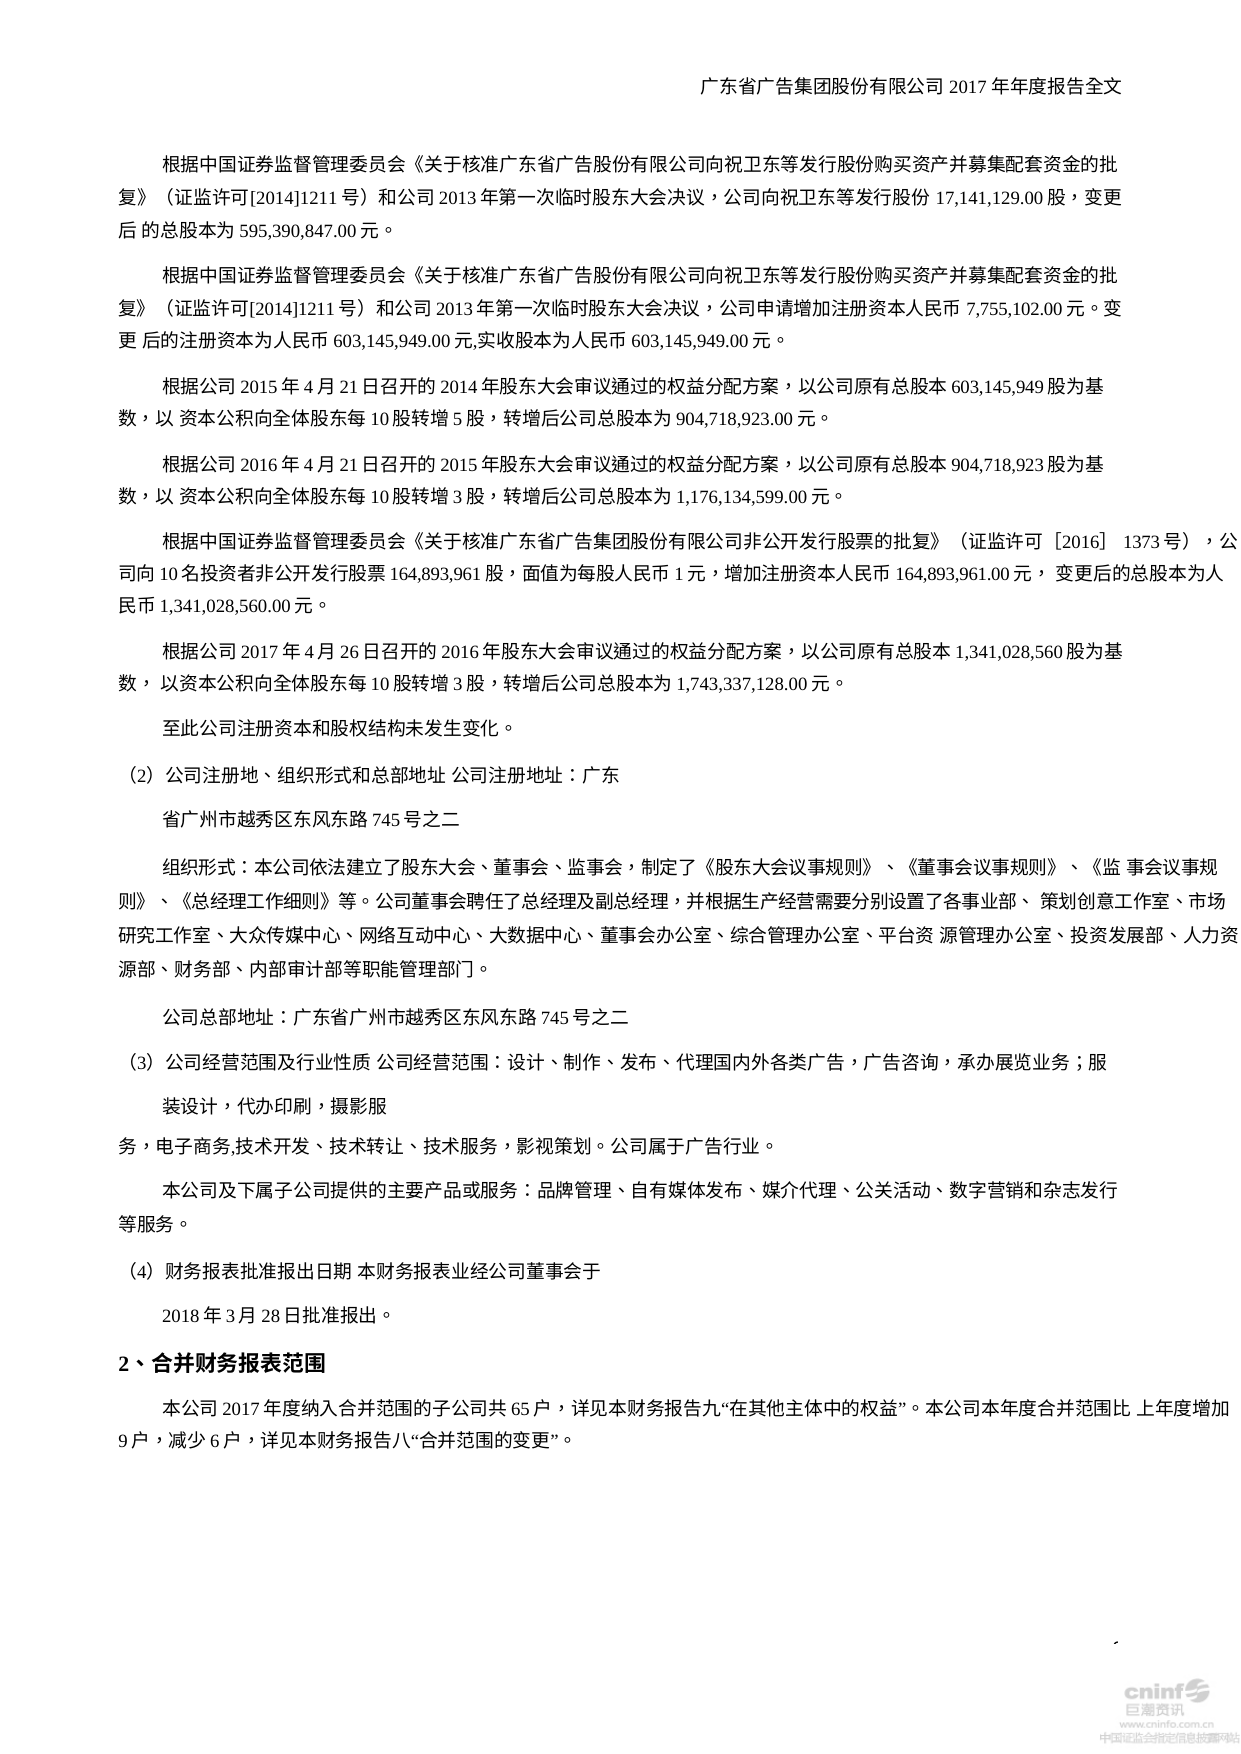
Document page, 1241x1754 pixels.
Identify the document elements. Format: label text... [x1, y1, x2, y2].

text 本公司及下属子公司提供的主要产品或服务：品牌管理、自有媒体发布、媒介代理、公关活动、数字营销和杂志发行 等服务。 [118, 1178, 1124, 1236]
text 本公司2017年度纳入合并范围的子公司共65户，详见本财务报告九“在其他主体中的权益”。本公司本年度合并范围比 上年度增加9户，减少6户，详见本财务报告八“合并范围的变更”。 [118, 1395, 1240, 1453]
text 根据中国证券监督管理委员会《关于核准广东省广告股份有限公司向祝卫东等发行股份购买资产并募集配套资金的批 复》（证监许可[2014]1211号）和公司2013年第一次临时股东大会决议，公司向祝卫东等发行股份17,141,129.00股，变更后 的总股本为595,390,847.00元。 [118, 152, 1122, 242]
text 公司总部地址：广东省广州市越秀区东风东路745号之二 [162, 1004, 1240, 1030]
text 根据中国证券监督管理委员会《关于核准广东省广告股份有限公司向祝卫东等发行股份购买资产并募集配套资金的批 复》（证监许可[2014]1211号）和公司2013年第一次临时股东大会决议，公司申请增加注册资本人民币7,755,102.00元。变更 后的注册资本为人民币603,145,949.00元,实收股本为人民币603,145,949.00元。 [118, 263, 1122, 353]
text （3）公司经营范围及行业性质 公司经营范围：设计、制作、发布、代理国内外各类广告，广告咨询，承办展览业务；服装设计，代办印刷，摄影服 [118, 1049, 1120, 1119]
text 根据公司2017年4月26日召开的2016年股东大会审议通过的权益分配方案，以公司原有总股本1,341,028,560股为基数， 以资本公积向全体股东每10股转增3股，转增后公司总股本为1,743,337,128.00元。 [118, 638, 1125, 696]
text 根据公司2015年4月21日召开的2014年股东大会审议通过的权益分配方案，以公司原有总股本603,145,949股为基数，以 资本公积向全体股东每10股转增5股，转增后公司总股本为904,718,923.00元。 [118, 373, 1123, 431]
text （2）公司注册地、组织形式和总部地址 公司注册地址：广东省广州市越秀区东风东路745号之二 [118, 762, 623, 832]
text 组织形式：本公司依法建立了股东大会、董事会、监事会，制定了《股东大会议事规则》、《董事会议事规则》、《监 事会议事规则》、《总经理工作细则》等。公司董事会聘任了总经理及副总经理，并根据生产经营需要分别设置了各事业部、 策划创意工作室、市场研究工作室、大众传媒中心、网络互动中心、大数据中心、董事会办公室、综合管理办公室、平台资 源管理办公室、投资发展部、人力资源部、财务部、内部审计部等职能管理部门。 [118, 854, 1240, 982]
subtitle 2、合并财务报表范围 [118, 1348, 1240, 1378]
text 根据中国证券监督管理委员会《关于核准广东省广告集团股份有限公司非公开发行股票的批复》（证监许可［2016］ 1373号），公司向10名投资者非公开发行股票164,893,961股，面值为每股人民币1元，增加注册资本人民币164,893,961.00元， 变更后的总股本为人民币1,341,028,560.00元。 [118, 529, 1240, 618]
text 至此公司注册资本和股权结构未发生变化。 [162, 716, 1240, 741]
text 根据公司2016年4月21日召开的2015年股东大会审议通过的权益分配方案，以公司原有总股本904,718,923股为基数，以 资本公积向全体股东每10股转增3股，转增后公司总股本为1,176,134,599.00元。 [118, 451, 1123, 508]
text （4）财务报表批准报出日期 本财务报表业经公司董事会于2018年3月28日批准报出。 [118, 1259, 623, 1328]
text 务，电子商务,技术开发、技术转让、技术服务，影视策划。公司属于广告行业。 [118, 1138, 1240, 1158]
picture [1099, 1673, 1241, 1754]
